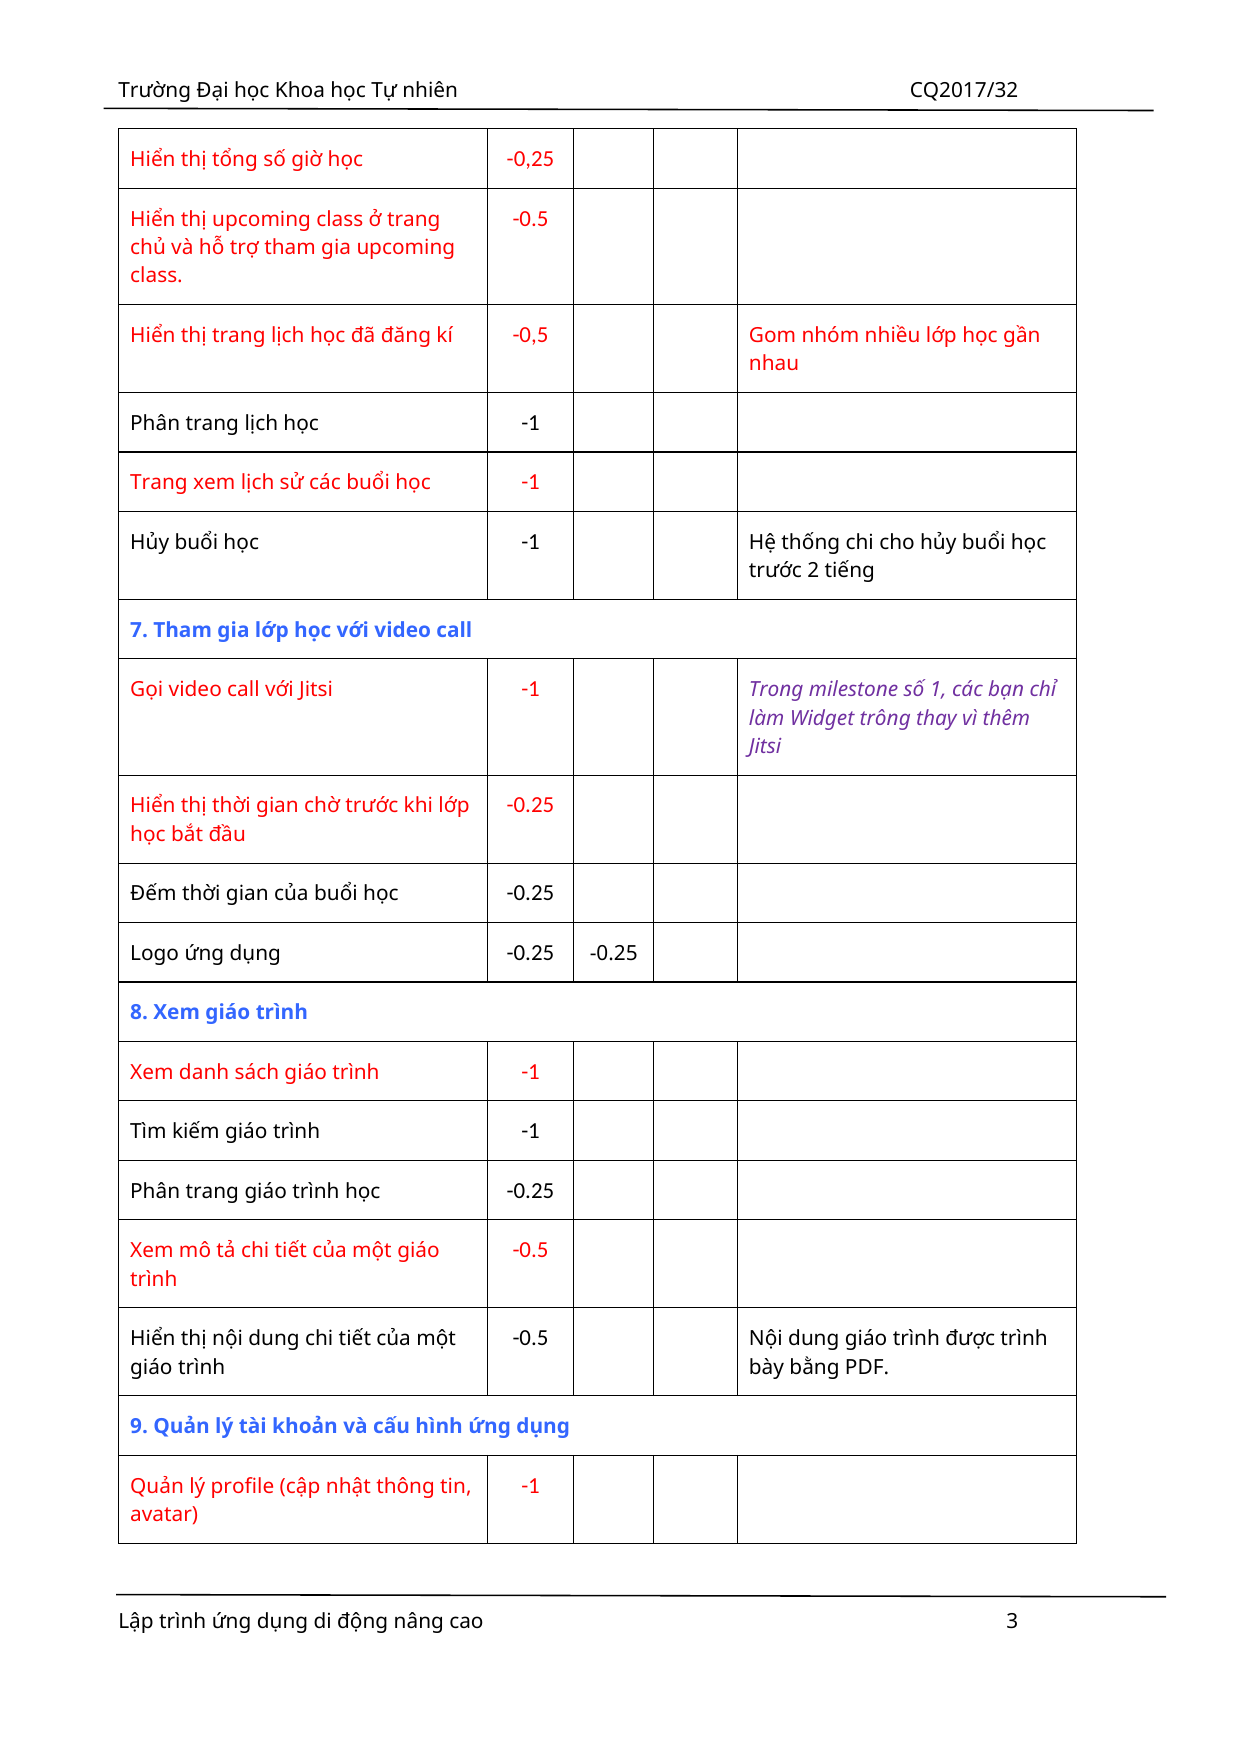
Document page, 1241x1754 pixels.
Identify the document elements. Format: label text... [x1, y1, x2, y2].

table_cell Gom nhóm nhiều lớp học gần nhau [738, 305, 1076, 392]
table_cell [654, 1220, 737, 1307]
table_cell -1 [488, 1042, 573, 1100]
table_cell Hiển thị nội dung chi tiết của một giáo trình [119, 1308, 487, 1395]
table_cell [654, 189, 737, 304]
table_cell [654, 1308, 737, 1395]
table_cell [654, 1456, 737, 1543]
table_cell Hệ thống chi cho hủy buổi học trước 2 tiếng [738, 512, 1076, 599]
table_cell [574, 393, 653, 451]
table_cell [574, 453, 653, 511]
table_cell [738, 1456, 1076, 1543]
table_cell [654, 129, 737, 188]
table_cell -0,25 [488, 129, 573, 188]
table_cell [574, 1220, 653, 1307]
table_cell Logo ứng dụng [119, 923, 487, 981]
table_cell Hiển thị upcoming class ở trang chủ và hỗ trợ tham gia upcoming class. [119, 189, 487, 304]
table_cell [654, 776, 737, 862]
table_cell -0.25 [488, 1161, 573, 1219]
table_cell [574, 189, 653, 304]
table_cell -0.25 [488, 776, 573, 862]
table_cell [738, 189, 1076, 304]
table_cell [574, 659, 653, 774]
table_cell [654, 305, 737, 392]
table_cell [574, 1042, 653, 1100]
table_cell [654, 923, 737, 981]
table_cell Trong milestone số 1, các bạn chỉ làm Widget trông thay vì thêm Jitsi [738, 659, 1076, 774]
table_cell [738, 1161, 1076, 1219]
table_cell -0.25 [488, 864, 573, 922]
table_cell Nội dung giáo trình được trình bày bằng PDF. [738, 1308, 1076, 1395]
table_cell -1 [488, 1456, 573, 1543]
table_cell [738, 1220, 1076, 1307]
table_cell [654, 1042, 737, 1100]
table_cell -1 [488, 512, 573, 599]
table_cell -0.5 [488, 1308, 573, 1395]
table_cell Hiển thị thời gian chờ trước khi lớp học bắt đầu [119, 776, 487, 862]
table_cell [574, 1308, 653, 1395]
table_cell [574, 512, 653, 599]
table_cell -1 [488, 393, 573, 451]
table_cell [654, 659, 737, 774]
table_cell 9. Quản lý tài khoản và cấu hình ứng dụng [119, 1396, 1076, 1455]
table_cell [738, 393, 1076, 451]
table_cell -0.25 [488, 923, 573, 981]
table_cell [574, 129, 653, 188]
table_cell [654, 393, 737, 451]
table_cell Xem mô tả chi tiết của một giáo trình [119, 1220, 487, 1307]
table_cell Hủy buổi học [119, 512, 487, 599]
table_cell Hiển thị tổng số giờ học [119, 129, 487, 188]
table_cell -0.25 [574, 923, 653, 981]
table_cell [738, 1042, 1076, 1100]
table_cell -1 [488, 453, 573, 511]
table_cell Gọi video call với Jitsi [119, 659, 487, 774]
table_cell 8. Xem giáo trình [119, 983, 1076, 1041]
table_cell -0,5 [488, 305, 573, 392]
table_cell Tìm kiếm giáo trình [119, 1101, 487, 1160]
table_cell -0.5 [488, 1220, 573, 1307]
table_cell [654, 1161, 737, 1219]
table_cell [654, 1101, 737, 1160]
table_cell [738, 864, 1076, 922]
table_cell [574, 1161, 653, 1219]
table_cell [574, 776, 653, 862]
table_cell [574, 1456, 653, 1543]
table_cell -1 [488, 659, 573, 774]
table_cell [654, 453, 737, 511]
table_cell Hiển thị trang lịch học đã đăng kí [119, 305, 487, 392]
table_cell [738, 1101, 1076, 1160]
table_cell [738, 129, 1076, 188]
table_cell -1 [488, 1101, 573, 1160]
table_cell [738, 923, 1076, 981]
table_cell 7. Tham gia lớp học với video call [119, 600, 1076, 658]
table_cell -0.5 [488, 189, 573, 304]
table_cell Quản lý profile (cập nhật thông tin, avatar) [119, 1456, 487, 1543]
table_cell [574, 1101, 653, 1160]
table_cell [574, 305, 653, 392]
table_cell [738, 453, 1076, 511]
table_cell [654, 512, 737, 599]
table_cell Đếm thời gian của buổi học [119, 864, 487, 922]
table_cell Trang xem lịch sử các buổi học [119, 453, 487, 511]
table_cell Phân trang lịch học [119, 393, 487, 451]
table_cell Phân trang giáo trình học [119, 1161, 487, 1219]
table_cell Xem danh sách giáo trình [119, 1042, 487, 1100]
table_cell [738, 776, 1076, 862]
table_cell [574, 864, 653, 922]
table_cell [654, 864, 737, 922]
